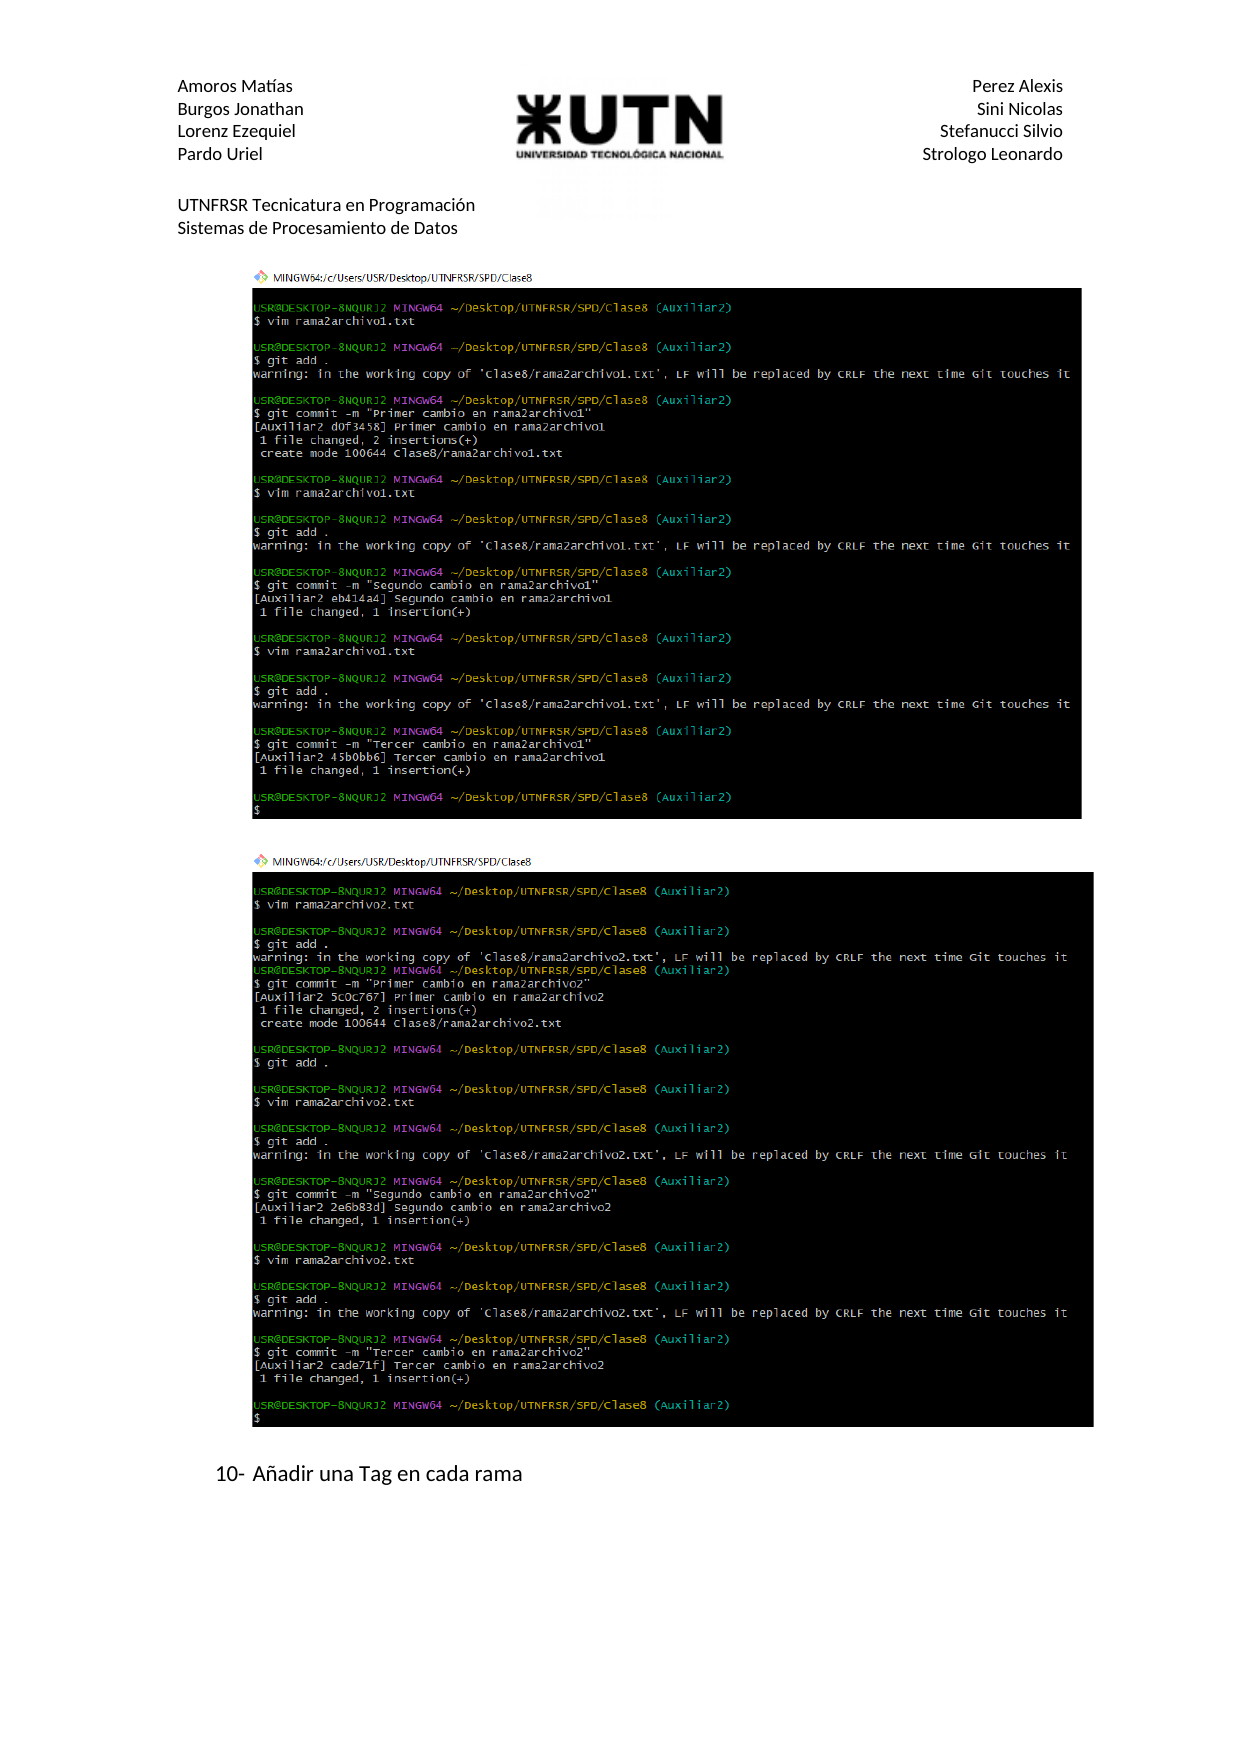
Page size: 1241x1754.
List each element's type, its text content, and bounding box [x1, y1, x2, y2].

picture [495, 32, 746, 221]
list Añadir una Tag en cada rama [215, 1459, 1063, 1487]
picture [252, 851, 1094, 1427]
picture [252, 267, 1082, 819]
